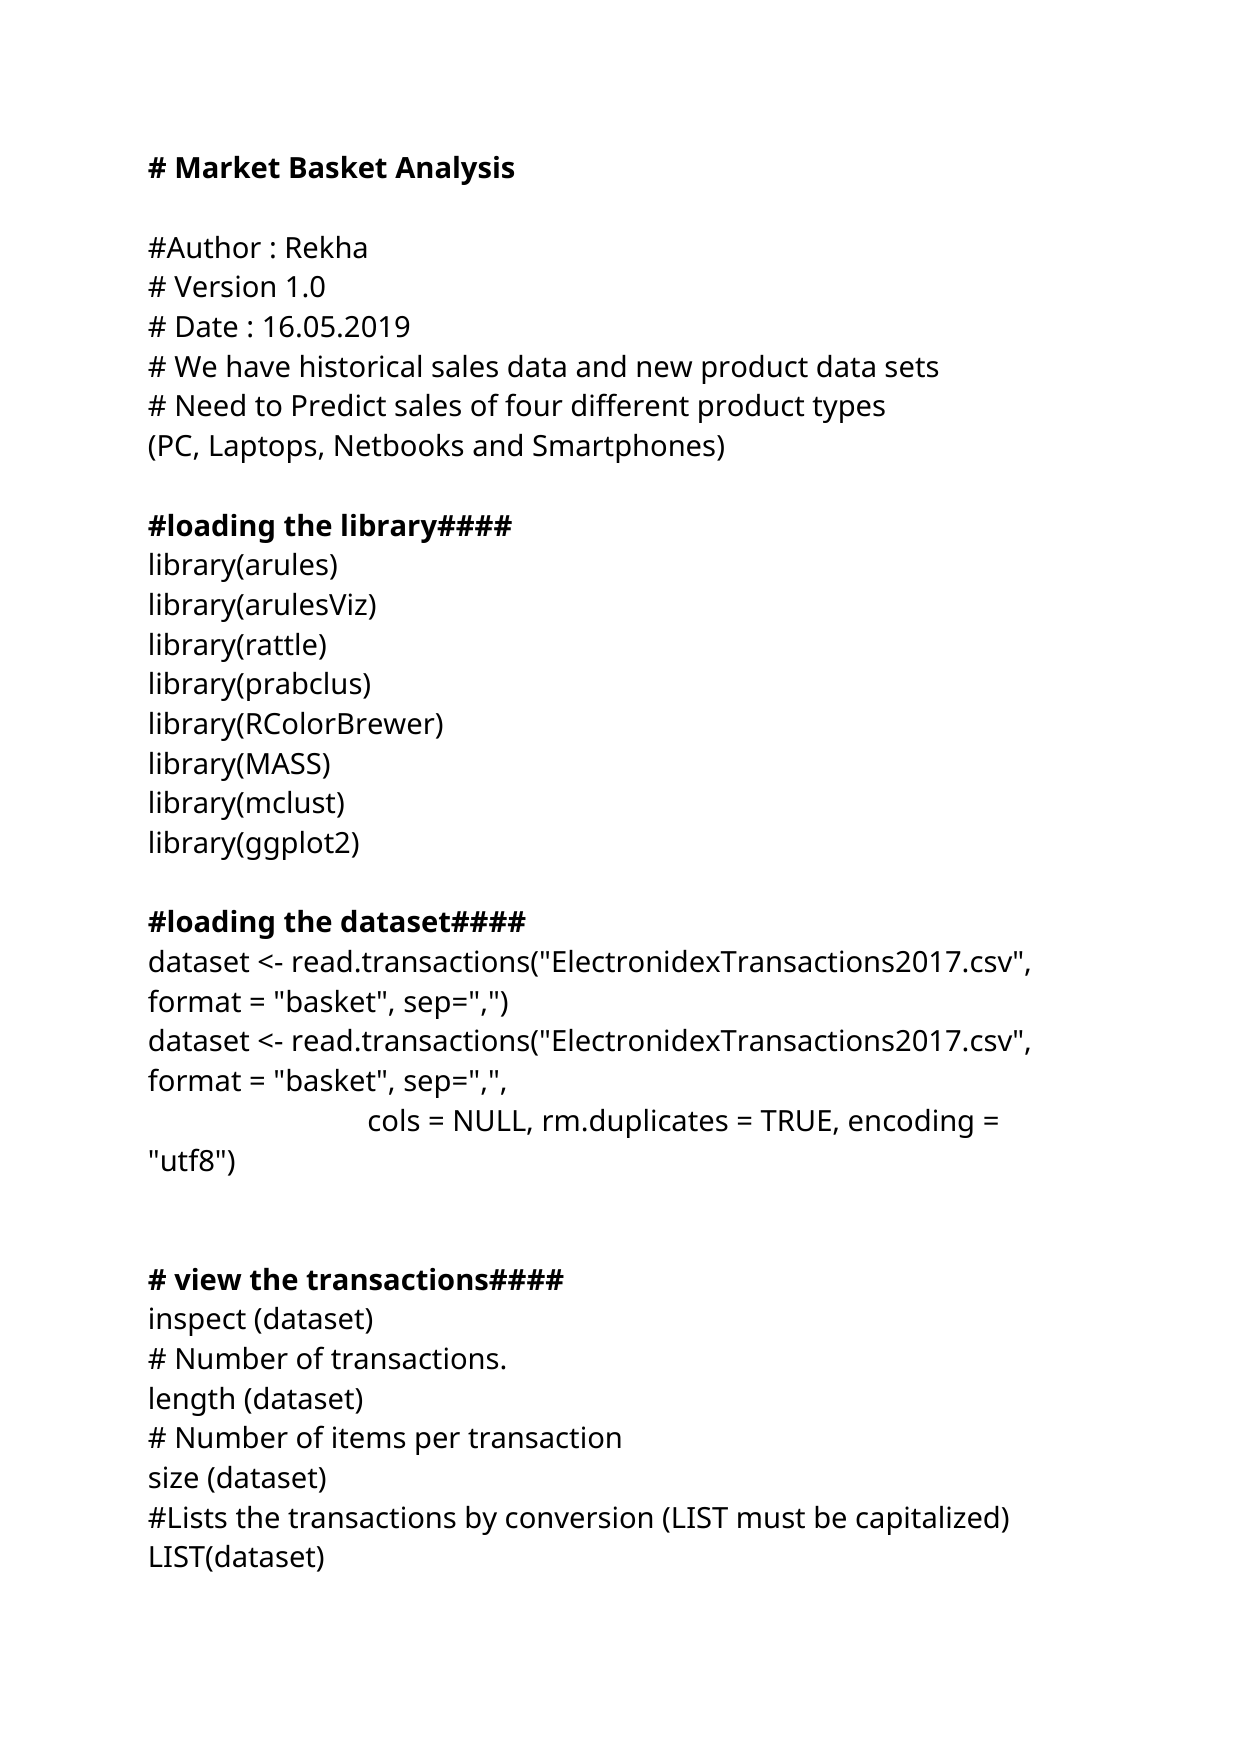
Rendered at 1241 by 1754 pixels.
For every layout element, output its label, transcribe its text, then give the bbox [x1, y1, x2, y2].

text dataset <- read.transactions("ElectronidexTransactions2017.csv", format = "basket", sep=",", [148, 1021, 1093, 1100]
text library(rattle) [148, 624, 1093, 663]
text library(RColorBrewer) [148, 703, 1093, 743]
text # We have historical sales data and new product data sets [148, 346, 1093, 386]
text length (dataset) [148, 1378, 1093, 1418]
text size (dataset) [148, 1457, 1093, 1497]
text dataset <- read.transactions("ElectronidexTransactions2017.csv", format = "basket", sep=",") [148, 941, 1093, 1021]
text #Lists the transactions by conversion (LIST must be capitalized) [148, 1497, 1093, 1537]
text # Number of items per transaction [148, 1418, 1093, 1457]
text # Date : 16.05.2019 [148, 306, 1093, 346]
text library(arulesViz) [148, 584, 1093, 624]
text #loading the dataset#### [148, 902, 1093, 941]
text library(mclust) [148, 783, 1093, 822]
text # Need to Predict sales of four different product types [148, 386, 1093, 425]
text cols = NULL, rm.duplicates = TRUE, encoding = "utf8") [148, 1100, 1093, 1179]
text (PC, Laptops, Netbooks and Smartphones) [148, 425, 1093, 465]
text library(prabclus) [148, 663, 1093, 703]
text #Author : Rekha [148, 227, 1093, 267]
text LIST(dataset) [148, 1537, 1093, 1576]
text # Number of transactions. [148, 1338, 1093, 1378]
text inspect (dataset) [148, 1298, 1093, 1338]
text #loading the library#### [148, 505, 1093, 544]
text library(MASS) [148, 743, 1093, 783]
text library(ggplot2) [148, 822, 1093, 862]
text # Market Basket Analysis [148, 148, 1093, 187]
text library(arules) [148, 544, 1093, 584]
text # view the transactions#### [148, 1259, 1093, 1298]
text # Version 1.0 [148, 267, 1093, 306]
